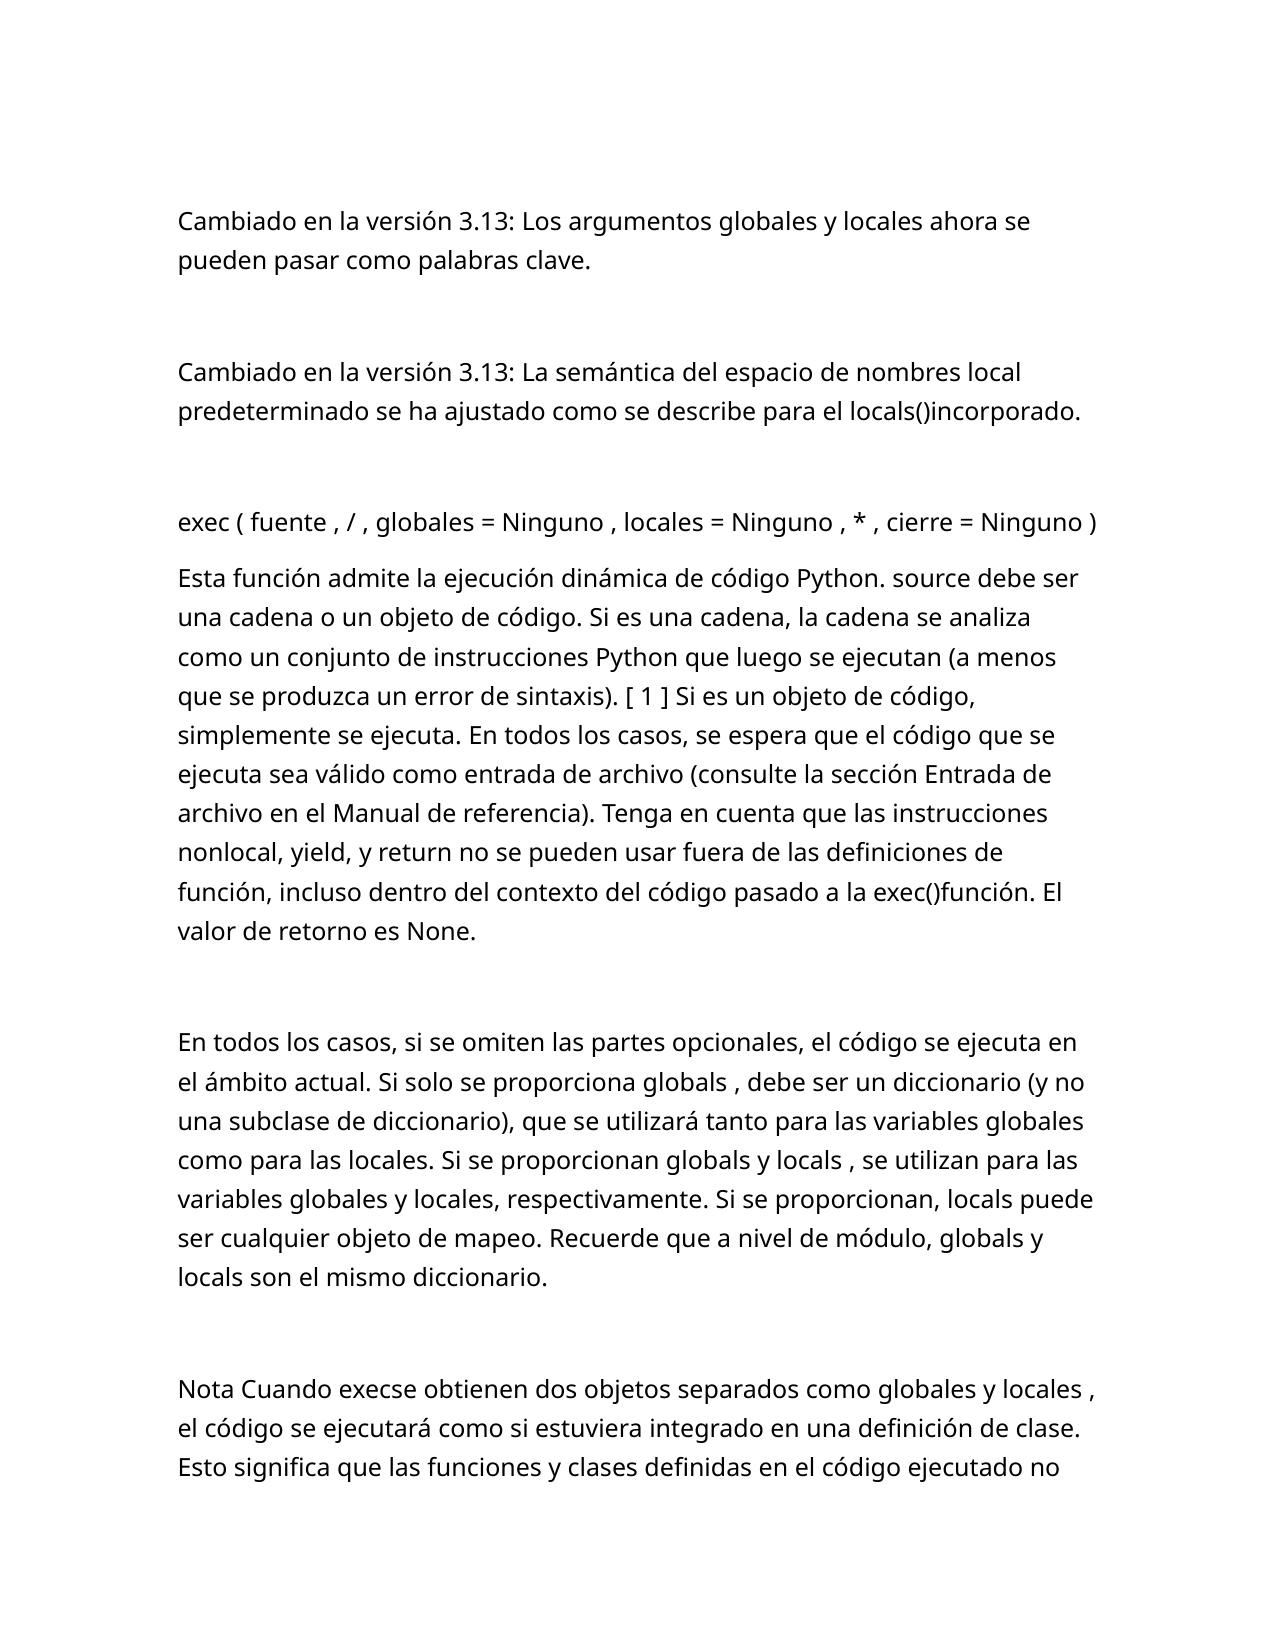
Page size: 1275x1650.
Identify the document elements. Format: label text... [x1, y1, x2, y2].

text Cambiado en la versión 3.13: La semántica del espacio de nombres local predeterminado se ha ajustado como se describe para el locals()incorporado. [177, 354, 1098, 427]
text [177, 1372, 1098, 1484]
text Cambiado en la versión 3.13: Los argumentos globales y locales ahora se pueden pasar como palabras clave. [177, 203, 1098, 277]
text En todos los casos, si se omiten las partes opcionales, el código se ejecuta en el ámbito actual. Si solo se proporciona globals , debe ser un diccionario (y no una subclase de diccionario), que se utilizará tanto para las variables globales como para las locales. Si se proporcionan globals y locals , se utilizan para las variables globales y locales, respectivamente. Si se proporcionan, locals puede ser cualquier objeto de mapeo. Recuerde que a nivel de módulo, globals y locals son el mismo diccionario. [177, 1025, 1098, 1294]
text exec ( fuente , / , globales = Ninguno , locales = Ninguno , * , cierre = Ninguno ) [177, 505, 1098, 539]
text Esta función admite la ejecución dinámica de código Python. source debe ser una cadena o un objeto de código. Si es una cadena, la cadena se analiza como un conjunto de instrucciones Python que luego se ejecutan (a menos que se produzca un error de sintaxis). [ 1 ] Si es un objeto de código, simplemente se ejecuta. En todos los casos, se espera que el código que se ejecuta sea válido como entrada de archivo (consulte la sección Entrada de archivo en el Manual de referencia). Tenga en cuenta que las instrucciones nonlocal, yield, y return no se pueden usar fuera de las definiciones de función, incluso dentro del contexto del código pasado a la exec()función. El valor de retorno es None. [177, 561, 1098, 947]
